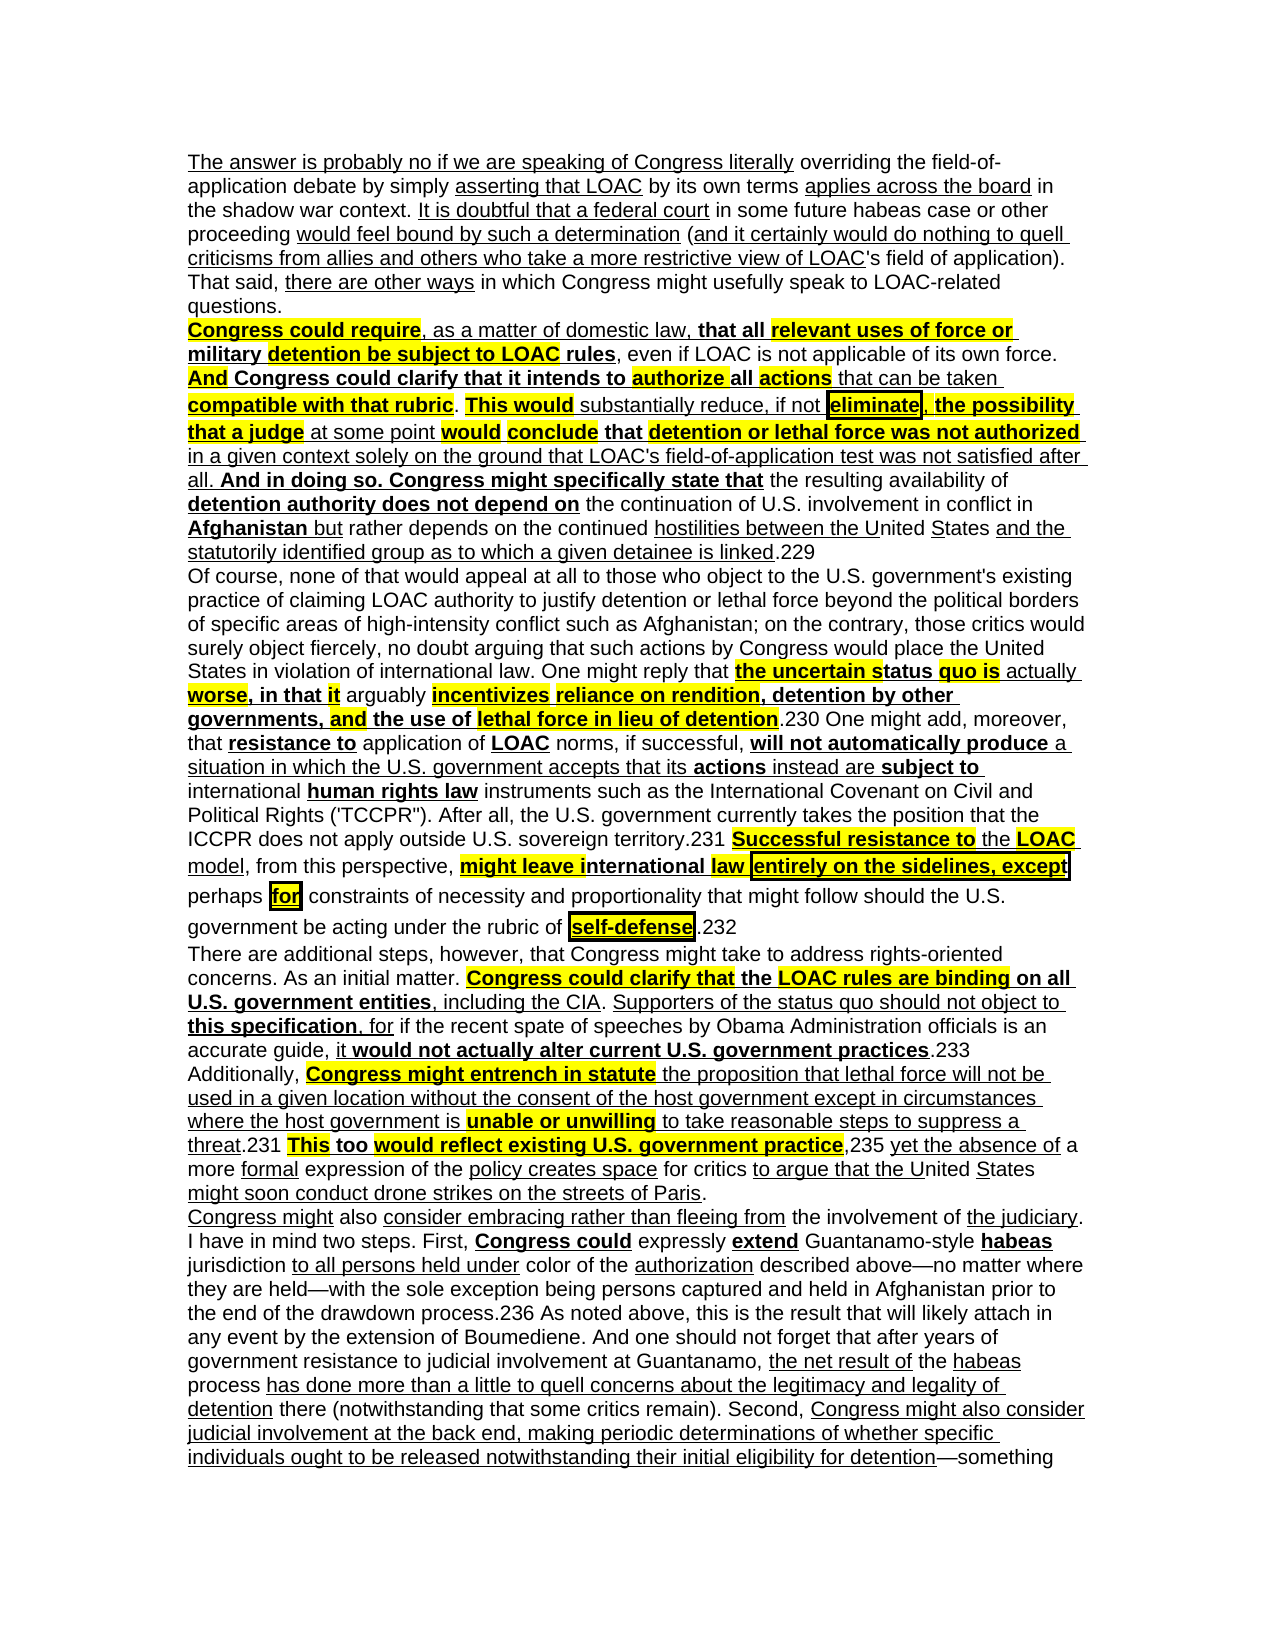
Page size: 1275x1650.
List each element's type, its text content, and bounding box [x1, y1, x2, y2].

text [187, 1205, 1087, 1469]
text Of course, none of that would appeal at all to those who object to the U.S. government's existing practice of claiming LOAC authority to justify detention or lethal force beyond the political borders of specific areas of high-intensity conflict such as Afghanistan; on the contrary, those critics would surely object fiercely, no doubt arguing that such actions by Congress would place the United States in violation of international law. One might reply that the uncertain status quo is actually worse, in that it arguably incentivizes reliance on rendition, detention by other governments, and the use of lethal force in lieu of detention.230 One might add, moreover, that resistance to application of LOAC norms, if successful, will not automatically produce a situation in which the U.S. government accepts that its actions instead are subject to international human rights law instruments such as the International Covenant on Civil and Political Rights ('TCCPR"). After all, the U.S. government currently takes the position that the ICCPR does not apply outside U.S. sovereign territory.231 Successful resistance to the LOAC model, from this perspective, might leave international law entirely on the sidelines, except perhaps for constraints of necessity and proportionality that might follow should the U.S. government be acting under the rubric of self-defense.232 [187, 563, 1087, 942]
text Congress could require, as a matter of domestic law, that all relevant uses of force or military detention be subject to LOAC rules, even if LOAC is not applicable of its own force. And Congress could clarify that it intends to authorize all actions that can be taken compatible with that rubric. This would substantially reduce, if not eliminate, the possibility that a judge at some point would conclude that detention or lethal force was not authorized in a given context solely on the ground that LOAC's field-of-application test was not satisfied after all. And in doing so. Congress might specifically state that the resulting availability of detention authority does not depend on the continuation of U.S. involvement in conflict in Afghanistan but rather depends on the continued hostilities between the United States and the statutorily identified group as to which a given detainee is linked.229 [187, 318, 1087, 465]
text Congress could require, as a matter of domestic law, that all relevant uses of force or military detention be subject to LOAC rules, even if LOAC is not applicable of its own force. And Congress could clarify that it intends to authorize all actions that can be taken compatible with that rubric. This would substantially reduce, if not eliminate, the possibility that a judge at some point would conclude that detention or lethal force was not authorized in a given context solely on the ground that LOAC's field-of-application test was not satisfied after all. And in doing so. Congress might specifically state that the resulting availability of detention authority does not depend on the continuation of U.S. involvement in conflict in Afghanistan but rather depends on the continued hostilities between the United States and the statutorily identified group as to which a given detainee is linked.229 [187, 466, 1087, 563]
text There are additional steps, however, that Congress might take to address rights-oriented concerns. As an initial matter. Congress could clarify that the LOAC rules are binding on all U.S. government entities, including the CIA. Supporters of the status quo should not object to this specification, for if the recent spate of speeches by Obama Administration officials is an accurate guide, it would not actually alter current U.S. government practices.233 Additionally, Congress might entrench in statute the proposition that lethal force will not be used in a given location without the consent of the host government except in circumstances where the host government is unable or unwilling to take reasonable steps to suppress a threat.231 This too would reflect existing U.S. government practice,235 yet the absence of a more formal expression of the policy creates space for critics to argue that the United States might soon conduct drone strikes on the streets of Paris. [187, 942, 1087, 1205]
text The answer is probably no if we are speaking of Congress literally overriding the field-of-application debate by simply asserting that LOAC by its own terms applies across the board in the shadow war context. It is doubtful that a federal court in some future habeas case or other proceeding would feel bound by such a determination (and it certainly would do nothing to quell criticisms from allies and others who take a more restrictive view of LOAC's field of application). That said, there are other ways in which Congress might usefully speak to LOAC-related questions. [187, 150, 1087, 318]
